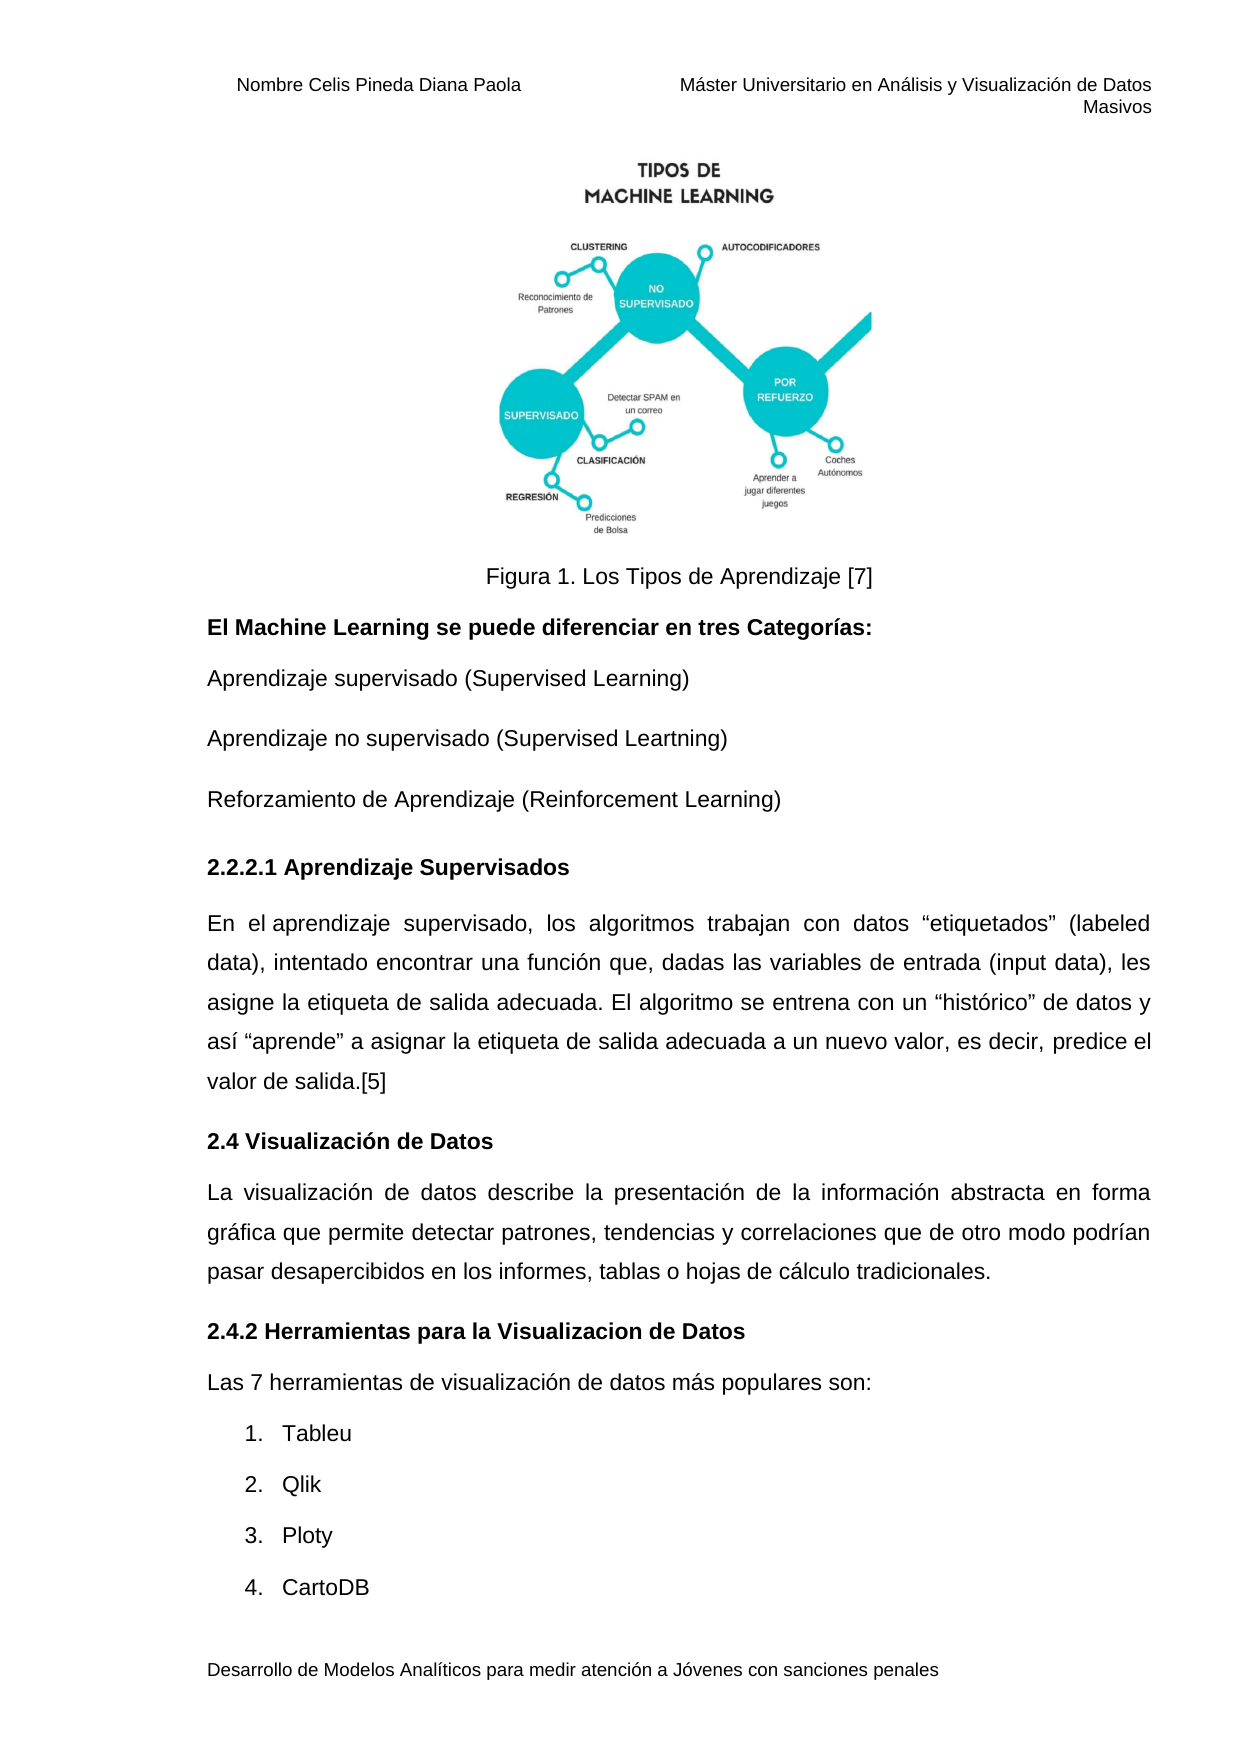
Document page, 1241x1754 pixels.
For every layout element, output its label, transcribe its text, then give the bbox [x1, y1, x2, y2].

text 2.4.2 Herramientas para la Visualizacion de Datos [207, 1318, 1152, 1344]
text Las 7 herramientas de visualización de datos más populares son: [207, 1369, 1152, 1396]
text La visualización de datos describe la presentación de la información abstracta en forma gráfica que permite detectar patrones, tendencias y correlaciones que de otro modo podrían pasar desapercibidos en los informes, tablas o hojas de cálculo tradicionales. [207, 1179, 1152, 1284]
list Qlik [244, 1471, 1152, 1498]
text Figura 1. Los Tipos de Aprendizaje [7] [207, 563, 1152, 589]
text 2.2.2.1 Aprendizaje Supervisados [207, 854, 1152, 881]
text Reforzamiento de Aprendizaje (Reinforcement Learning) [207, 786, 1152, 812]
list Tableu [244, 1420, 1152, 1447]
text Aprendizaje supervisado (Supervised Learning) [207, 665, 1152, 691]
list Ploty [244, 1522, 1152, 1549]
picture [477, 147, 881, 539]
list CartoDB [244, 1573, 1152, 1600]
text 2.4 Visualización de Datos [207, 1128, 1152, 1154]
text En el aprendizaje supervisado, los algoritmos trabajan con datos “etiquetados” (labeled data), intentado encontrar una función que, dadas las variables de entrada (input data), les asigne la etiqueta de salida adecuada. El algoritmo se entrena con un “histórico” de datos y así “aprende” a asignar la etiqueta de salida adecuada a un nuevo valor, es decir, predice el valor de salida.[5] [207, 910, 1152, 1094]
text Aprendizaje no supervisado (Supervised Leartning) [207, 725, 1152, 752]
text El Machine Learning se puede diferenciar en tres Categorías: [207, 614, 1152, 640]
